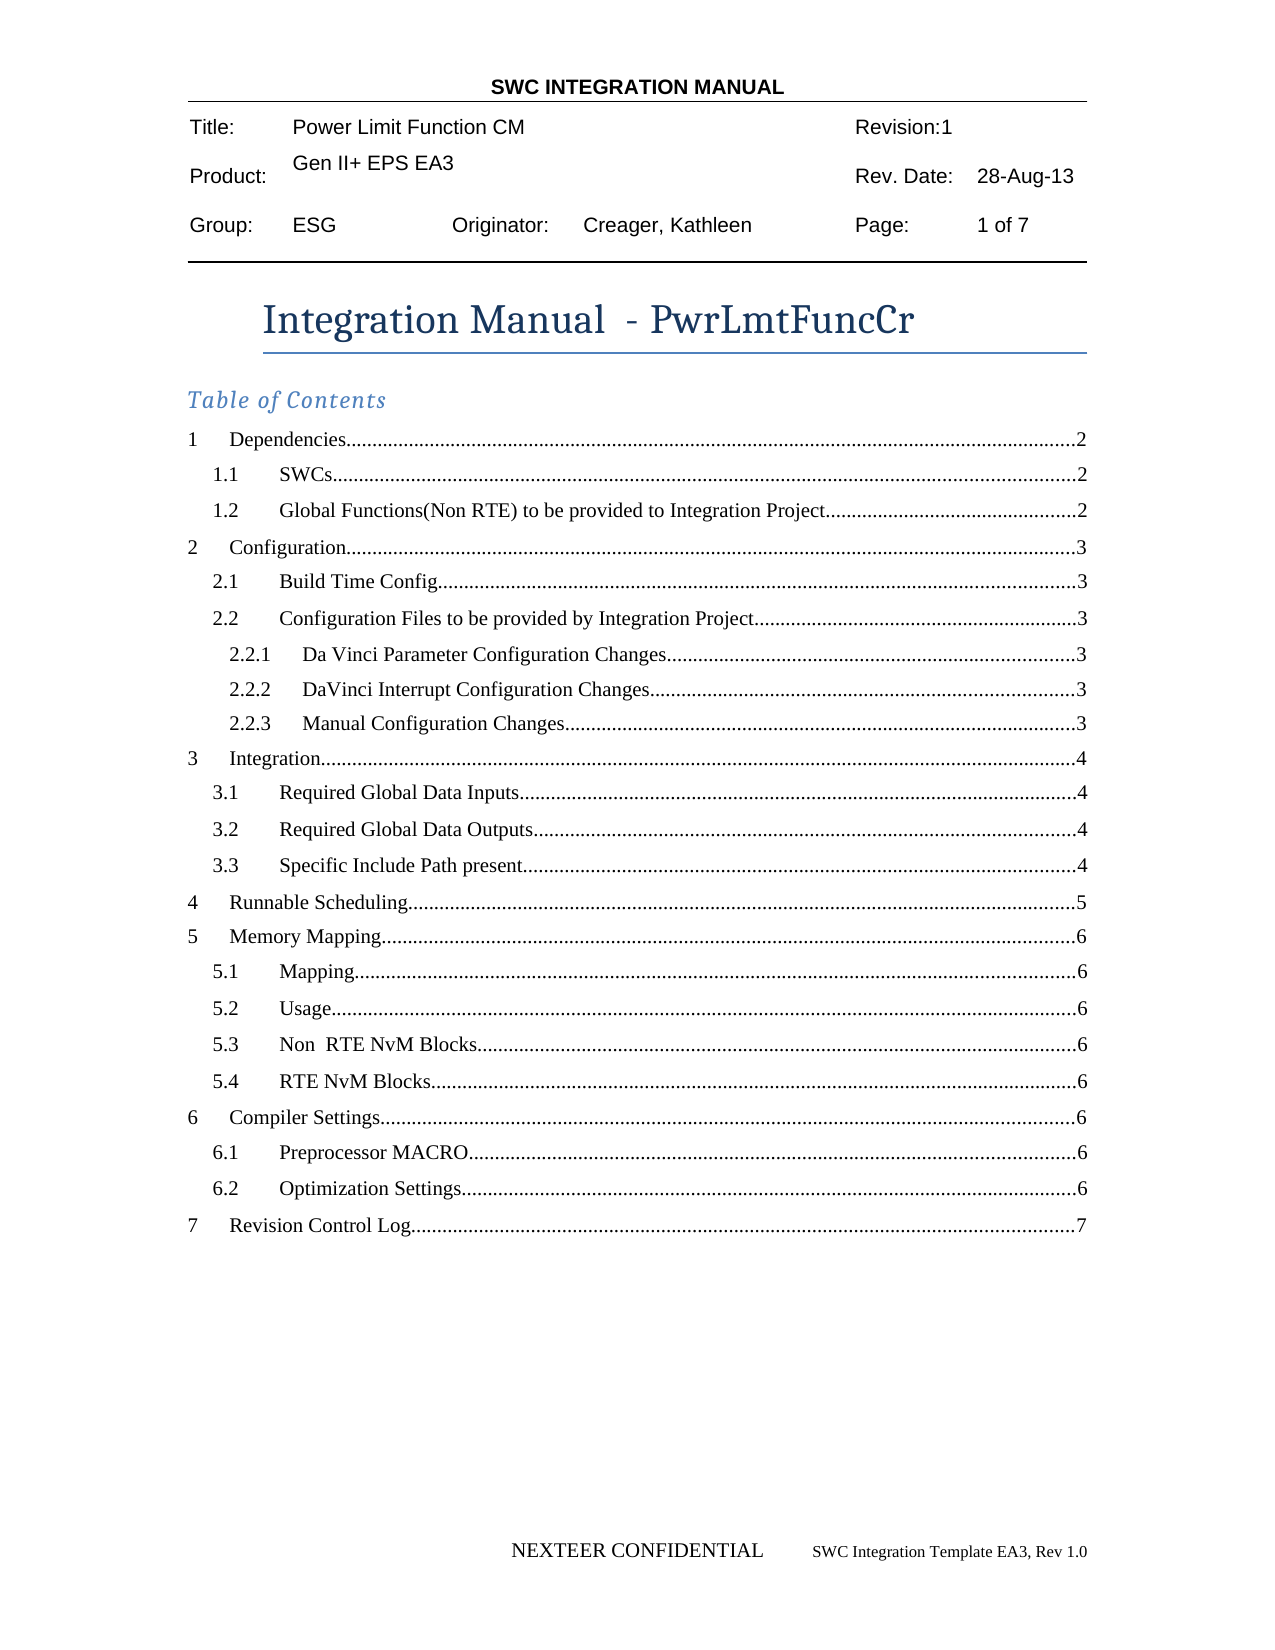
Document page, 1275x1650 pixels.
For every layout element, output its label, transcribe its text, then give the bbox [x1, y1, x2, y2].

text 5.2 Usage 6 [212, 995, 1087, 1019]
text 2.2.3 Manual Configuration Changes 3 [229, 711, 1087, 735]
title Integration Manual - PwrLmtFuncCr [262, 296, 1087, 354]
text 5.3 Non RTE NvM Blocks 6 [212, 1032, 1087, 1056]
text 3 Integration 4 [187, 746, 1087, 770]
text 1.1 SWCs 2 [212, 462, 1087, 486]
text 2.2 Configuration Files to be provided by Integration Project 3 [212, 606, 1087, 630]
text 6.2 Optimization Settings 6 [212, 1176, 1087, 1200]
text 4 Runnable Scheduling 5 [187, 890, 1087, 914]
text 5.1 Mapping 6 [212, 959, 1087, 983]
text 2.2.2 DaVinci Interrupt Configuration Changes 3 [229, 677, 1087, 701]
text 3.3 Specific Include Path present 4 [212, 853, 1087, 877]
text 6 Compiler Settings 6 [187, 1105, 1087, 1129]
text 2.2.1 Da Vinci Parameter Configuration Changes 3 [229, 642, 1087, 666]
text 2.1 Build Time Config 3 [212, 569, 1087, 593]
subtitle Table of Contents [187, 386, 1087, 414]
text 1 Dependencies 2 [187, 427, 1087, 451]
text 1.2 Global Functions(Non RTE) to be provided to Integration Project 2 [212, 498, 1087, 522]
text 7 Revision Control Log 7 [187, 1213, 1087, 1237]
text 2 Configuration 3 [187, 535, 1087, 559]
text 3.2 Required Global Data Outputs 4 [212, 817, 1087, 841]
text 6.1 Preprocessor MACRO 6 [212, 1139, 1087, 1164]
text 5.4 RTE NvM Blocks 6 [212, 1068, 1087, 1093]
text 5 Memory Mapping 6 [187, 924, 1087, 948]
text 3.1 Required Global Data Inputs 4 [212, 780, 1087, 804]
